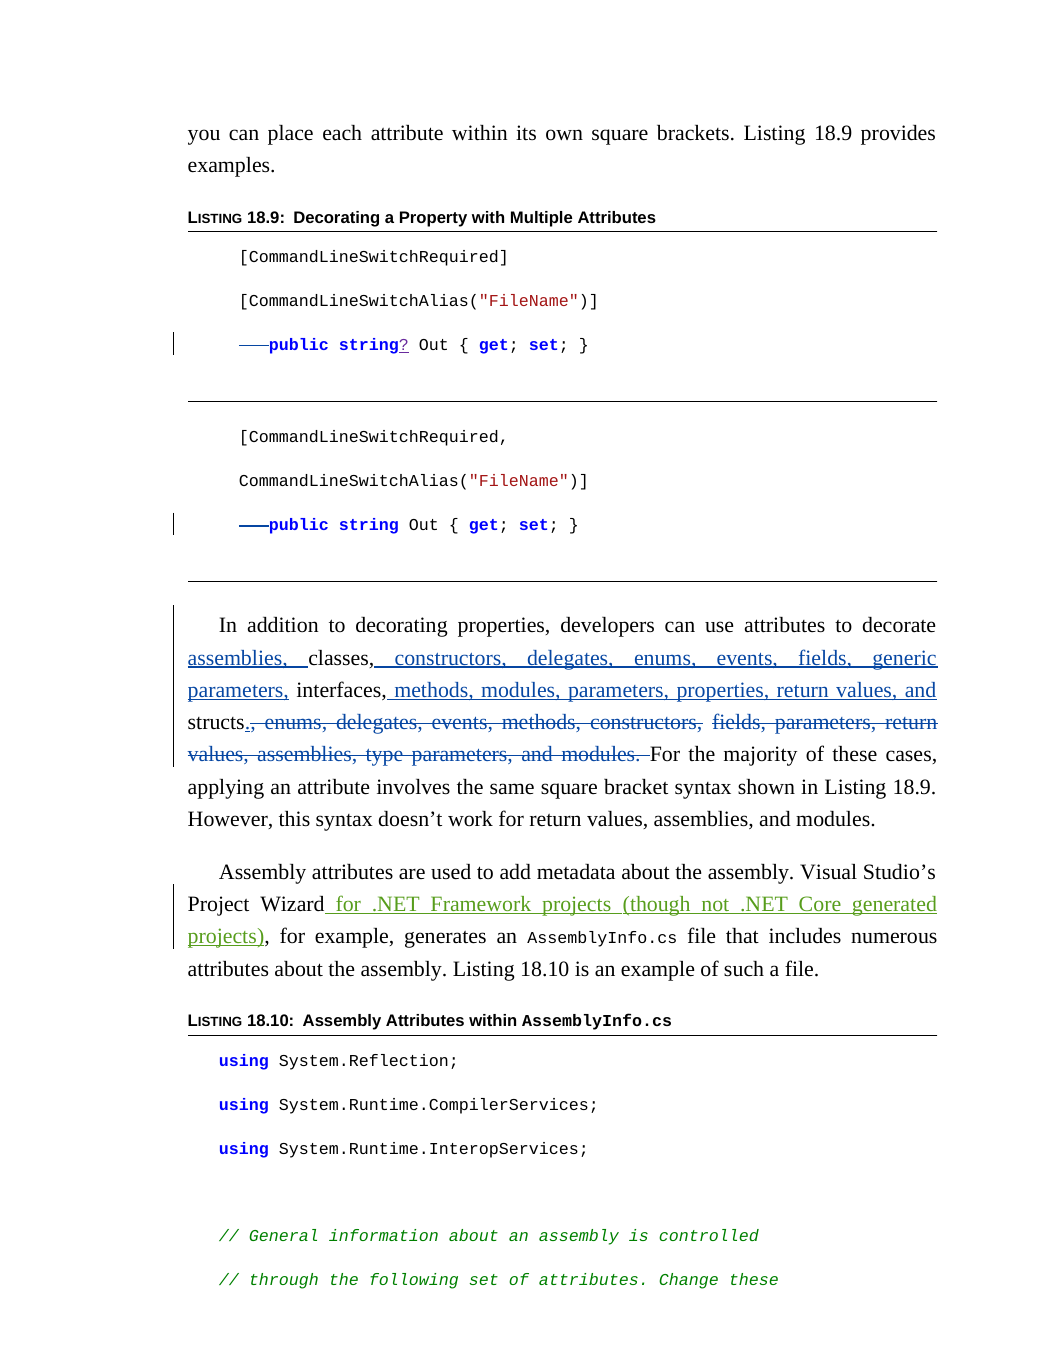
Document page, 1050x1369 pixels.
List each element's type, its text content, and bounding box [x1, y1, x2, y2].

text [CommandLineSwitchAlias("FileName")] [219, 288, 937, 311]
text public string Out { get; set; } [219, 512, 937, 535]
text public string Out { get; set; } [219, 332, 937, 355]
text // General information about an assembly is controlled [219, 1224, 937, 1247]
text CommandLineSwitchAlias("FileName")] [219, 469, 937, 492]
text [CommandLineSwitchRequired] [219, 245, 937, 268]
text using System.Runtime.CompilerServices; [219, 1093, 937, 1116]
text [CommandLineSwitchRequired, [219, 425, 937, 448]
text // through the following set of attributes. Change these [219, 1268, 937, 1291]
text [187, 112, 937, 177]
text Listing 18.9: Decorating a Property with Multiple Attributes [187, 202, 937, 232]
text In addition to decorating properties, developers can use attributes to decorate classes, interfaces, structs For the majority of these cases, applying an attribute involves the same square bracket syntax shown in Listing 18.9. However, this syntax doesn’t work for return values, assemblies, and modules. [187, 605, 937, 831]
text using System.Runtime.InteropServices; [219, 1136, 937, 1159]
text using System.Reflection; [219, 1049, 937, 1072]
text Listing 18.10: Assembly Attributes within AssemblyInfo.cs [187, 1006, 937, 1036]
text Assembly attributes are used to add metadata about the assembly. Visual Studio’s Project Wizard, for example, generates an AssemblyInfo.cs file that includes numerous attributes about the assembly. Listing 18.10 is an example of such a file. [187, 852, 937, 981]
